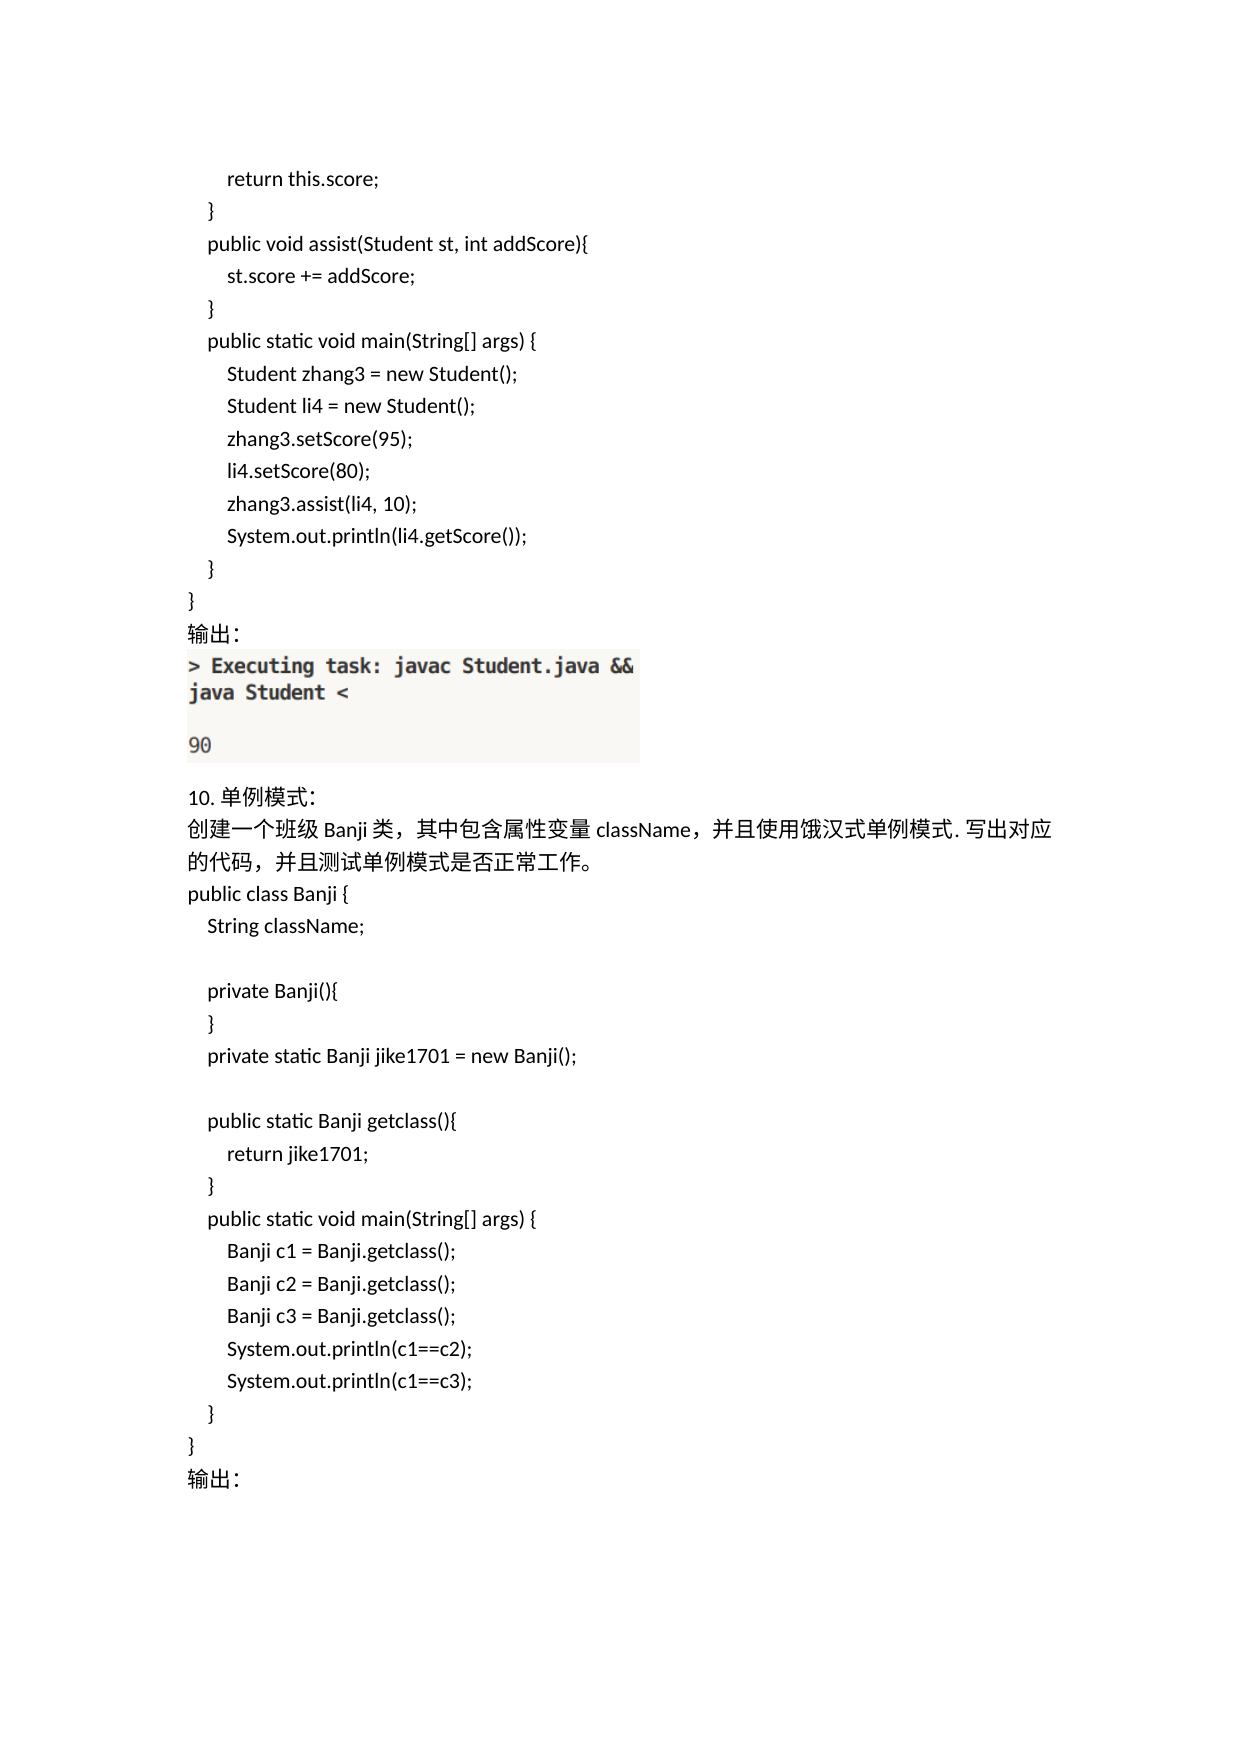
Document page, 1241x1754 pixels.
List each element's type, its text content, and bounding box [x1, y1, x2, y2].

text } [187, 1169, 1053, 1202]
picture [187, 649, 640, 763]
text Banji c3 = Banji.getclass(); [187, 1299, 1053, 1332]
text } [187, 1397, 1053, 1429]
text private Banji(){ [187, 974, 1053, 1007]
text } [187, 1429, 1053, 1462]
text public static void main(String[] args) { [187, 324, 1053, 357]
text Banji c1 = Banji.getclass(); [187, 1234, 1053, 1267]
text public static void main(String[] args) { [187, 1202, 1053, 1234]
text 输出： [187, 617, 1053, 649]
text li4.setScore(80); [187, 454, 1053, 487]
text public class Banji { [187, 877, 1053, 909]
text } [187, 194, 1053, 227]
text 输出： [187, 1462, 1053, 1494]
text } [187, 1007, 1053, 1039]
text Student li4 = new Student(); [187, 389, 1053, 422]
text System.out.println(c1==c3); [187, 1364, 1053, 1397]
text System.out.println(c1==c2); [187, 1332, 1053, 1364]
text return jike1701; [187, 1137, 1053, 1169]
text zhang3.assist(li4, 10); [187, 487, 1053, 519]
text System.out.println(li4.getScore()); [187, 519, 1053, 552]
text private static Banji jike1701 = new Banji(); [187, 1039, 1053, 1072]
text } [187, 584, 1053, 617]
text } [187, 552, 1053, 584]
text zhang3.setScore(95); [187, 422, 1053, 454]
text 创建一个班级Banji类，其中包含属性变量className，并且使用饿汉式单例模式. 写出对应的代码，并且测试单例模式是否正常工作。 [187, 812, 1053, 877]
text return this.score; [187, 162, 1053, 194]
text st.score += addScore; [187, 259, 1053, 292]
text public void assist(Student st, int addScore){ [187, 227, 1053, 259]
text String className; [187, 909, 1053, 942]
text 10. 单例模式： [187, 779, 1053, 812]
text Student zhang3 = new Student(); [187, 357, 1053, 389]
text Banji c2 = Banji.getclass(); [187, 1267, 1053, 1299]
text } [187, 292, 1053, 324]
text public static Banji getclass(){ [187, 1104, 1053, 1137]
